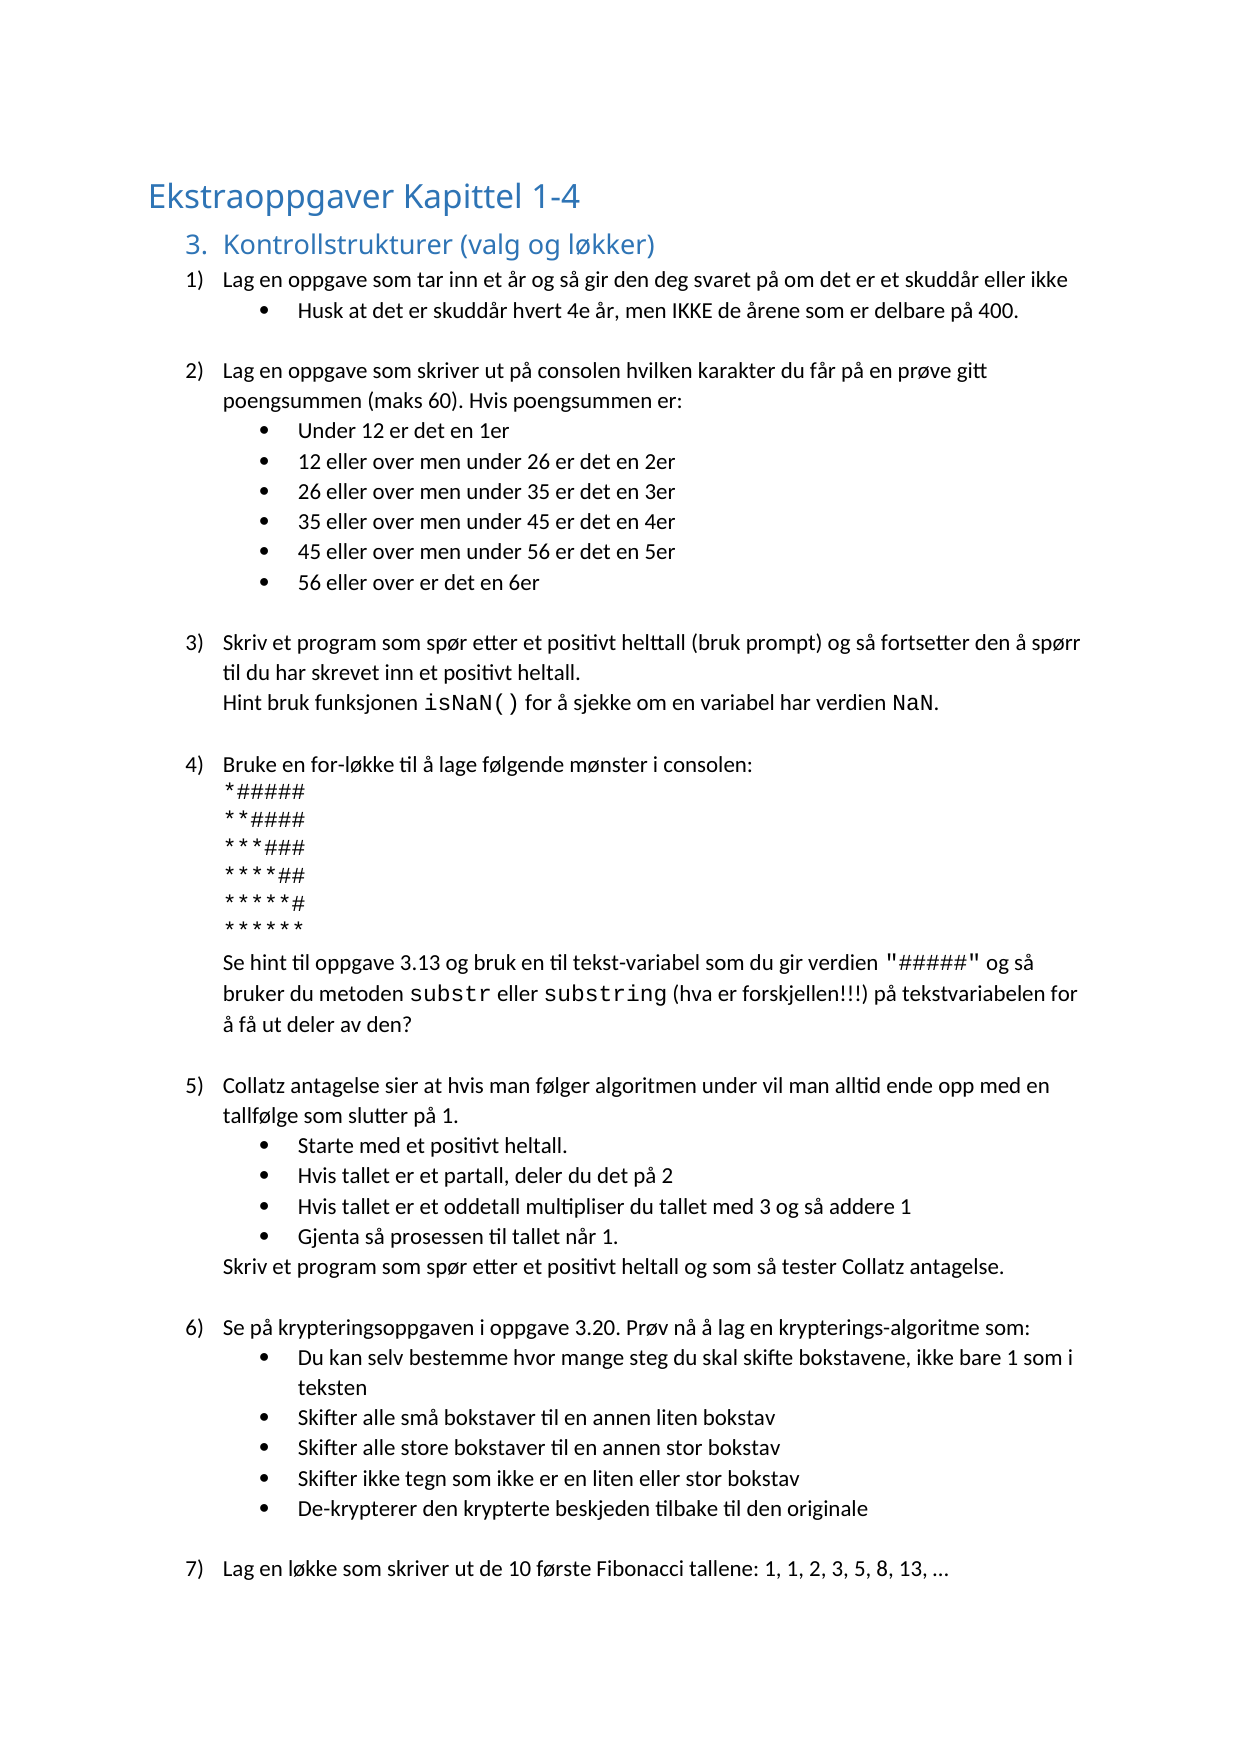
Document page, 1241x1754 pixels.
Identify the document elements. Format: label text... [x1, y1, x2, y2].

list Skriv et program som spør etter et positivt helttall (bruk prompt) og så fortsetter den å spørr til du har skrevet inn et positivt heltall. [185, 628, 1093, 686]
list Collatz antagelse sier at hvis man følger algoritmen under vil man alltid ende opp med en tallfølge som slutter på 1. [185, 1071, 1093, 1129]
list Lag en oppgave som skriver ut på consolen hvilken karakter du får på en prøve gitt poengsummen (maks 60). Hvis poengsummen er: [185, 356, 1093, 414]
list Gjenta så prosessen til tallet når 1. [260, 1222, 1093, 1250]
list Under 12 er det en 1er [260, 417, 1093, 444]
list Husk at det er skuddår hvert 4e år, men IKKE de årene som er delbare på 400. [260, 296, 1093, 324]
list Se hint til oppgave 3.13 og bruk en til tekst-variabel som du gir verdien "#####" og så bruker du metoden substr eller substring (hva er forskjellen!!!) på tekstvariabelen for å få ut deler av den? [223, 948, 1093, 1038]
list ****## [223, 864, 1093, 890]
list 12 eller over men under 26 er det en 2er [260, 447, 1093, 475]
list 56 eller over er det en 6er [260, 568, 1093, 596]
list ****** [223, 920, 1093, 946]
list Se på krypteringsoppgaven i oppgave 3.20. Prøv nå å lag en krypterings-algoritme som: [185, 1313, 1093, 1341]
subtitle Kontrollstrukturer (valg og løkker) [185, 226, 1093, 263]
list *****# [223, 892, 1093, 918]
list Skifter alle store bokstaver til en annen stor bokstav [260, 1433, 1093, 1461]
subtitle Ekstraoppgaver Kapittel 1-4 [148, 173, 1093, 218]
list **#### [223, 808, 1093, 834]
list Starte med et positivt heltall. [260, 1131, 1093, 1159]
list Lag en løkke som skriver ut de 10 første Fibonacci tallene: 1, 1, 2, 3, 5, 8, 13, … [185, 1554, 1093, 1582]
list 45 eller over men under 56 er det en 5er [260, 537, 1093, 565]
list Lag en oppgave som tar inn et år og så gir den deg svaret på om det er et skuddår eller ikke [185, 266, 1093, 293]
list Du kan selv bestemme hvor mange steg du skal skifte bokstavene, ikke bare 1 som i teksten [260, 1343, 1093, 1401]
list ***### [223, 836, 1093, 862]
list Hvis tallet er et oddetall multipliser du tallet med 3 og så addere 1 [260, 1192, 1093, 1220]
list Skriv et program som spør etter et positivt heltall og som så tester Collatz antagelse. [223, 1252, 1093, 1280]
list Hint bruk funksjonen isNaN() for å sjekke om en variabel har verdien NaN. [223, 688, 1093, 718]
list Hvis tallet er et partall, deler du det på 2 [260, 1162, 1093, 1189]
list De-krypterer den krypterte beskjeden tilbake til den originale [260, 1494, 1093, 1522]
list Bruke en for-løkke til å lage følgende mønster i consolen: [185, 750, 1093, 778]
list Skifter alle små bokstaver til en annen liten bokstav [260, 1403, 1093, 1431]
list 26 eller over men under 35 er det en 3er [260, 477, 1093, 505]
list Skifter ikke tegn som ikke er en liten eller stor bokstav [260, 1464, 1093, 1492]
list 35 eller over men under 45 er det en 4er [260, 507, 1093, 535]
list *##### [223, 780, 1093, 806]
